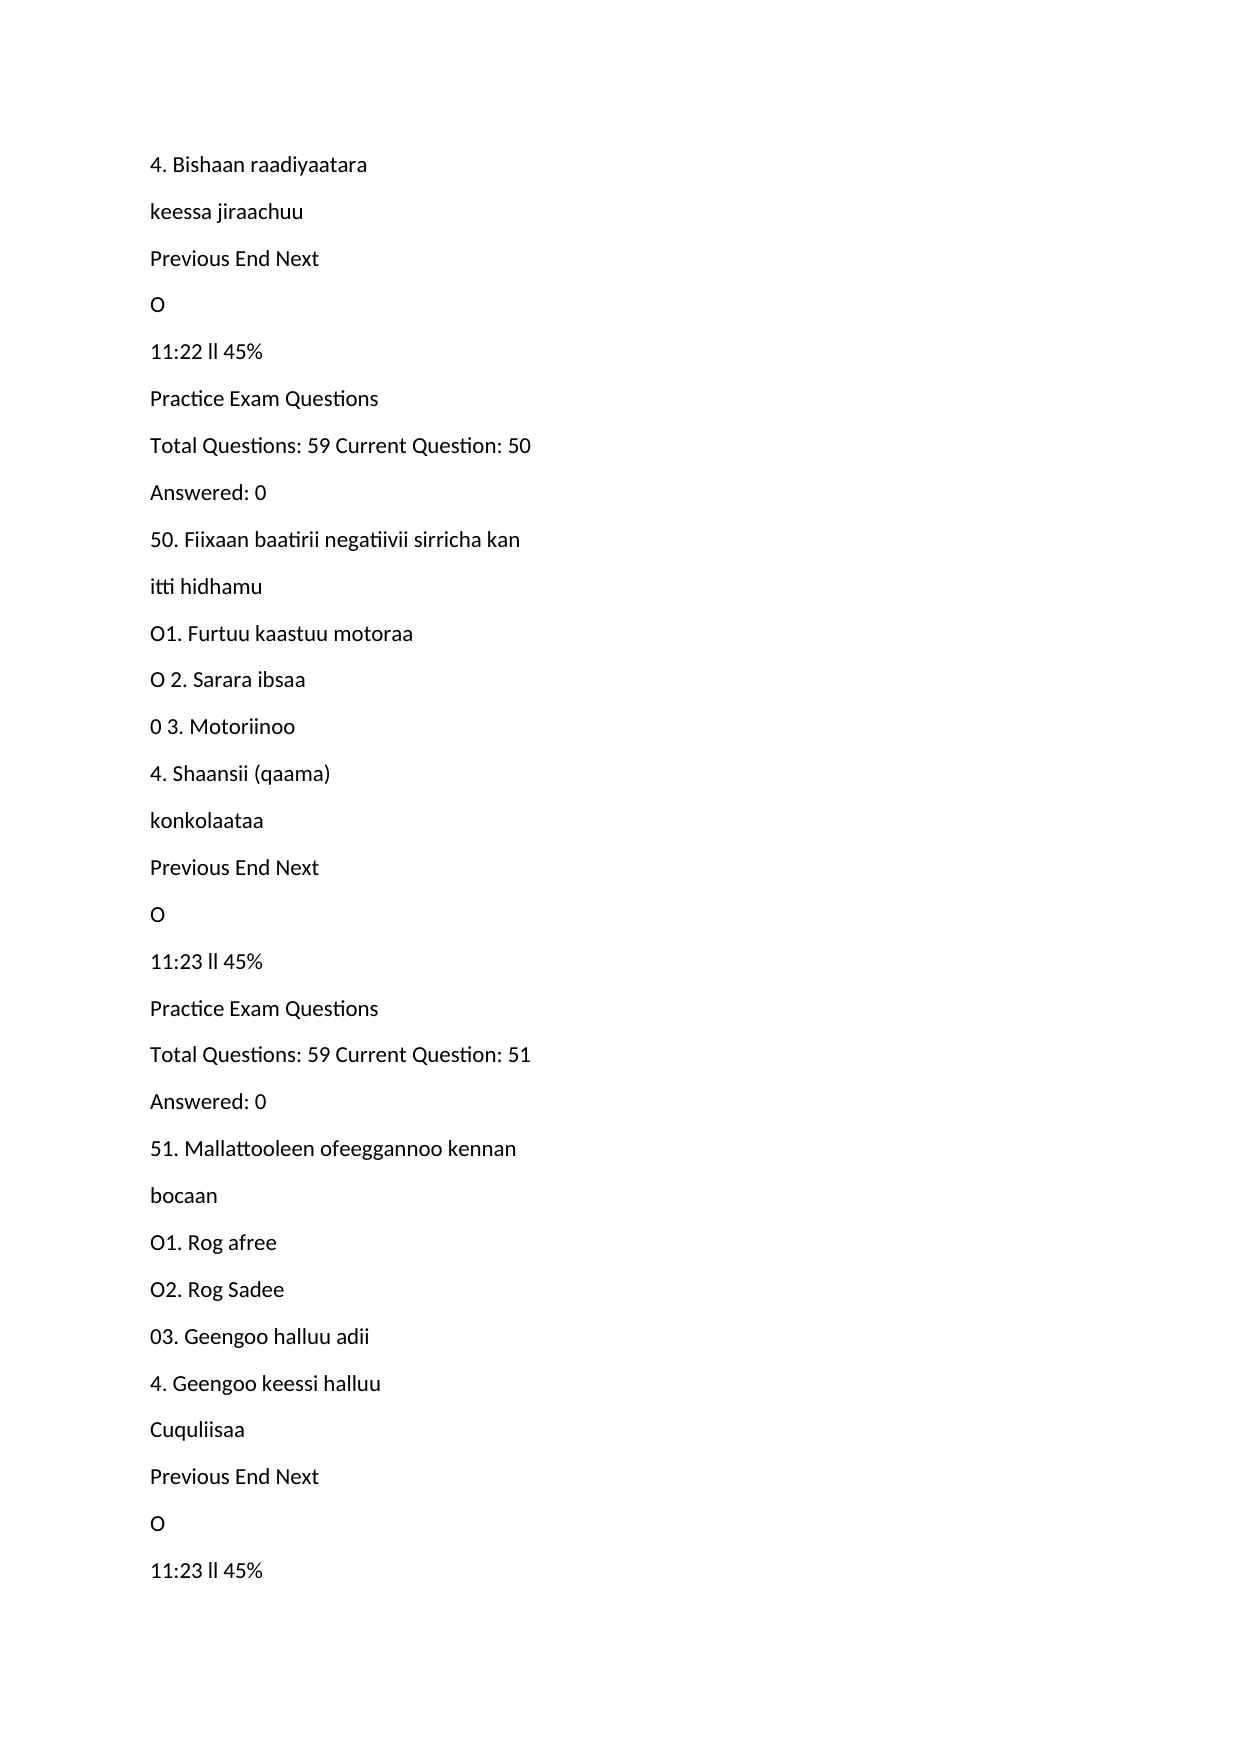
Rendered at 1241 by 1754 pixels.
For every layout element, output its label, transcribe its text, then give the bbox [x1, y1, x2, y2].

text O 2. Sarara ibsaa [150, 666, 1090, 694]
text O1. Rog afree [150, 1228, 1090, 1256]
text itti hidhamu [150, 572, 1090, 600]
text Previous End Next [150, 244, 1090, 272]
text bocaan [150, 1181, 1090, 1209]
text Cuquliisaa [150, 1416, 1090, 1444]
text 11:22 ll 45% [150, 337, 1090, 366]
text O [150, 1509, 1090, 1537]
text 51. Mallattooleen ofeeggannoo kennan [150, 1134, 1090, 1162]
text 11:23 ll 45% [150, 947, 1090, 975]
text 4. Bishaan raadiyaatara [150, 150, 1090, 178]
text Previous End Next [150, 853, 1090, 881]
text 11:23 ll 45% [150, 1556, 1090, 1584]
text 4. Shaansii (qaama) [150, 759, 1090, 787]
text konkolaataa [150, 806, 1090, 834]
text 0 3. Motoriinoo [150, 712, 1090, 741]
text keessa jiraachuu [150, 197, 1090, 225]
text O1. Furtuu kaastuu motoraa [150, 619, 1090, 647]
text Answered: 0 [150, 478, 1090, 506]
text O [150, 291, 1090, 319]
text Answered: 0 [150, 1087, 1090, 1116]
text Total Questions: 59 Current Question: 50 [150, 431, 1090, 459]
text O2. Rog Sadee [150, 1275, 1090, 1303]
text O [150, 900, 1090, 928]
text Practice Exam Questions [150, 994, 1090, 1022]
text Total Questions: 59 Current Question: 51 [150, 1041, 1090, 1069]
text Practice Exam Questions [150, 384, 1090, 412]
text 50. Fiixaan baatirii negatiivii sirricha kan [150, 525, 1090, 553]
text Previous End Next [150, 1462, 1090, 1491]
text 4. Geengoo keessi halluu [150, 1369, 1090, 1397]
text 03. Geengoo halluu adii [150, 1322, 1090, 1350]
